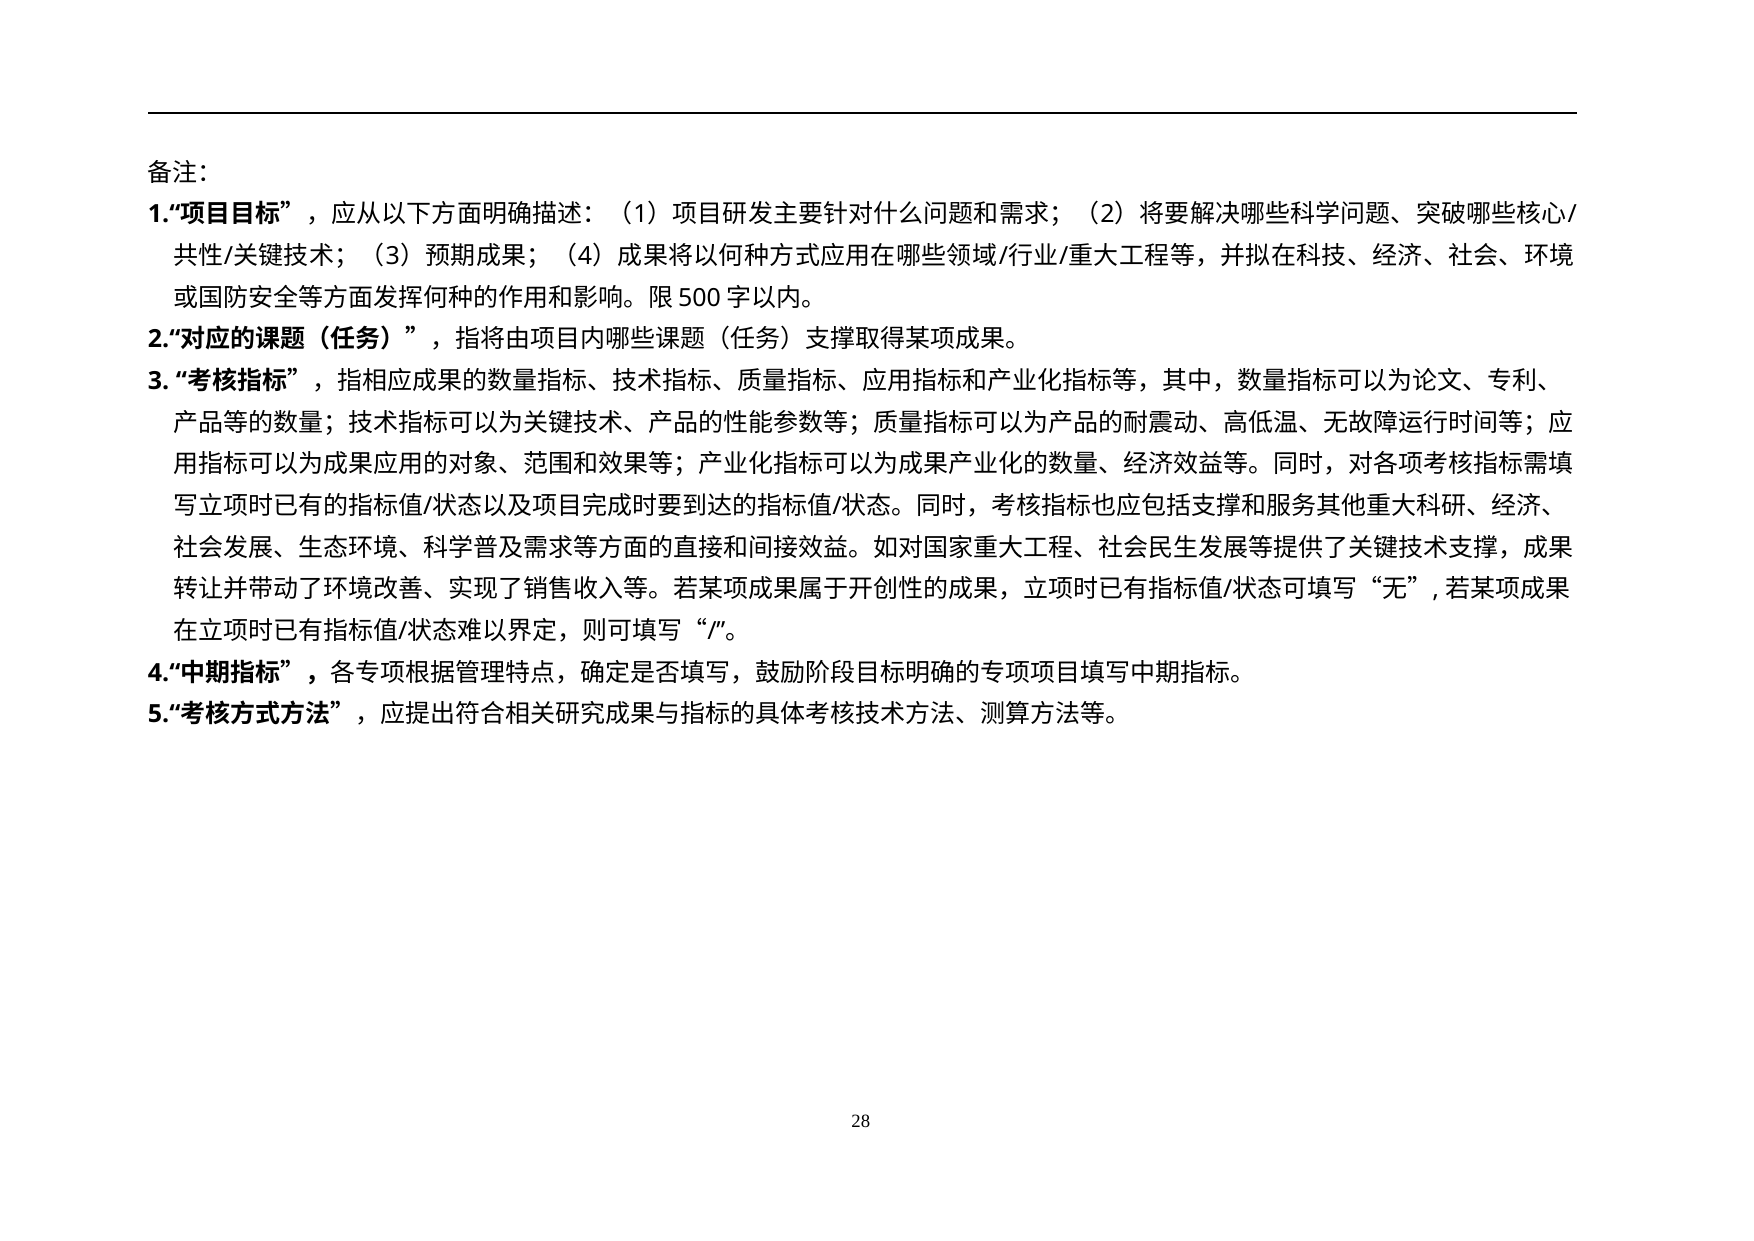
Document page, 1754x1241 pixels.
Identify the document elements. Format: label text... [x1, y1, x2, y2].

text 3. “考核指标”，指相应成果的数量指标、技术指标、质量指标、应用指标和产业化指标等，其中，数量指标可以为论文、专利、产品等的数量；技术指标可以为关键技术、产品的性能参数等；质量指标可以为产品的耐震动、高低温、无故障运行时间等；应用指标可以为成果应用的对象、范围和效果等；产业化指标可以为成果产业化的数量、经济效益等。同时，对各项考核指标需填写立项时已有的指标值/状态以及项目完成时要到达的指标值/状态。同时，考核指标也应包括支撑和服务其他重大科研、经济、社会发展、生态环境、科学普及需求等方面的直接和间接效益。如对国家重大工程、社会民生发展等提供了关键技术支撑，成果转让并带动了环境改善、实现了销售收入等。若某项成果属于开创性的成果，立项时已有指标值/状态可填写“无”, 若某项成果在立项时已有指标值/状态难以界定，则可填写“/”。 [148, 356, 1577, 648]
text 5.“考核方式方法”，应提出符合相关研究成果与指标的具体考核技术方法、测算方法等。 [148, 689, 1577, 731]
text 4.“中期指标”，各专项根据管理特点，确定是否填写，鼓励阶段目标明确的专项项目填写中期指标。 [148, 648, 1577, 689]
text 备注： [148, 148, 1577, 189]
text 1.“项目目标”，应从以下方面明确描述：（1）项目研发主要针对什么问题和需求；（2）将要解决哪些科学问题、突破哪些核心/共性/关键技术；（3）预期成果；（4）成果将以何种方式应用在哪些领域/行业/重大工程等，并拟在科技、经济、社会、环境或国防安全等方面发挥何种的作用和影响。限500字以内。 [148, 189, 1577, 314]
text 2.“对应的课题（任务）”，指将由项目内哪些课题（任务）支撑取得某项成果。 [148, 314, 1577, 356]
